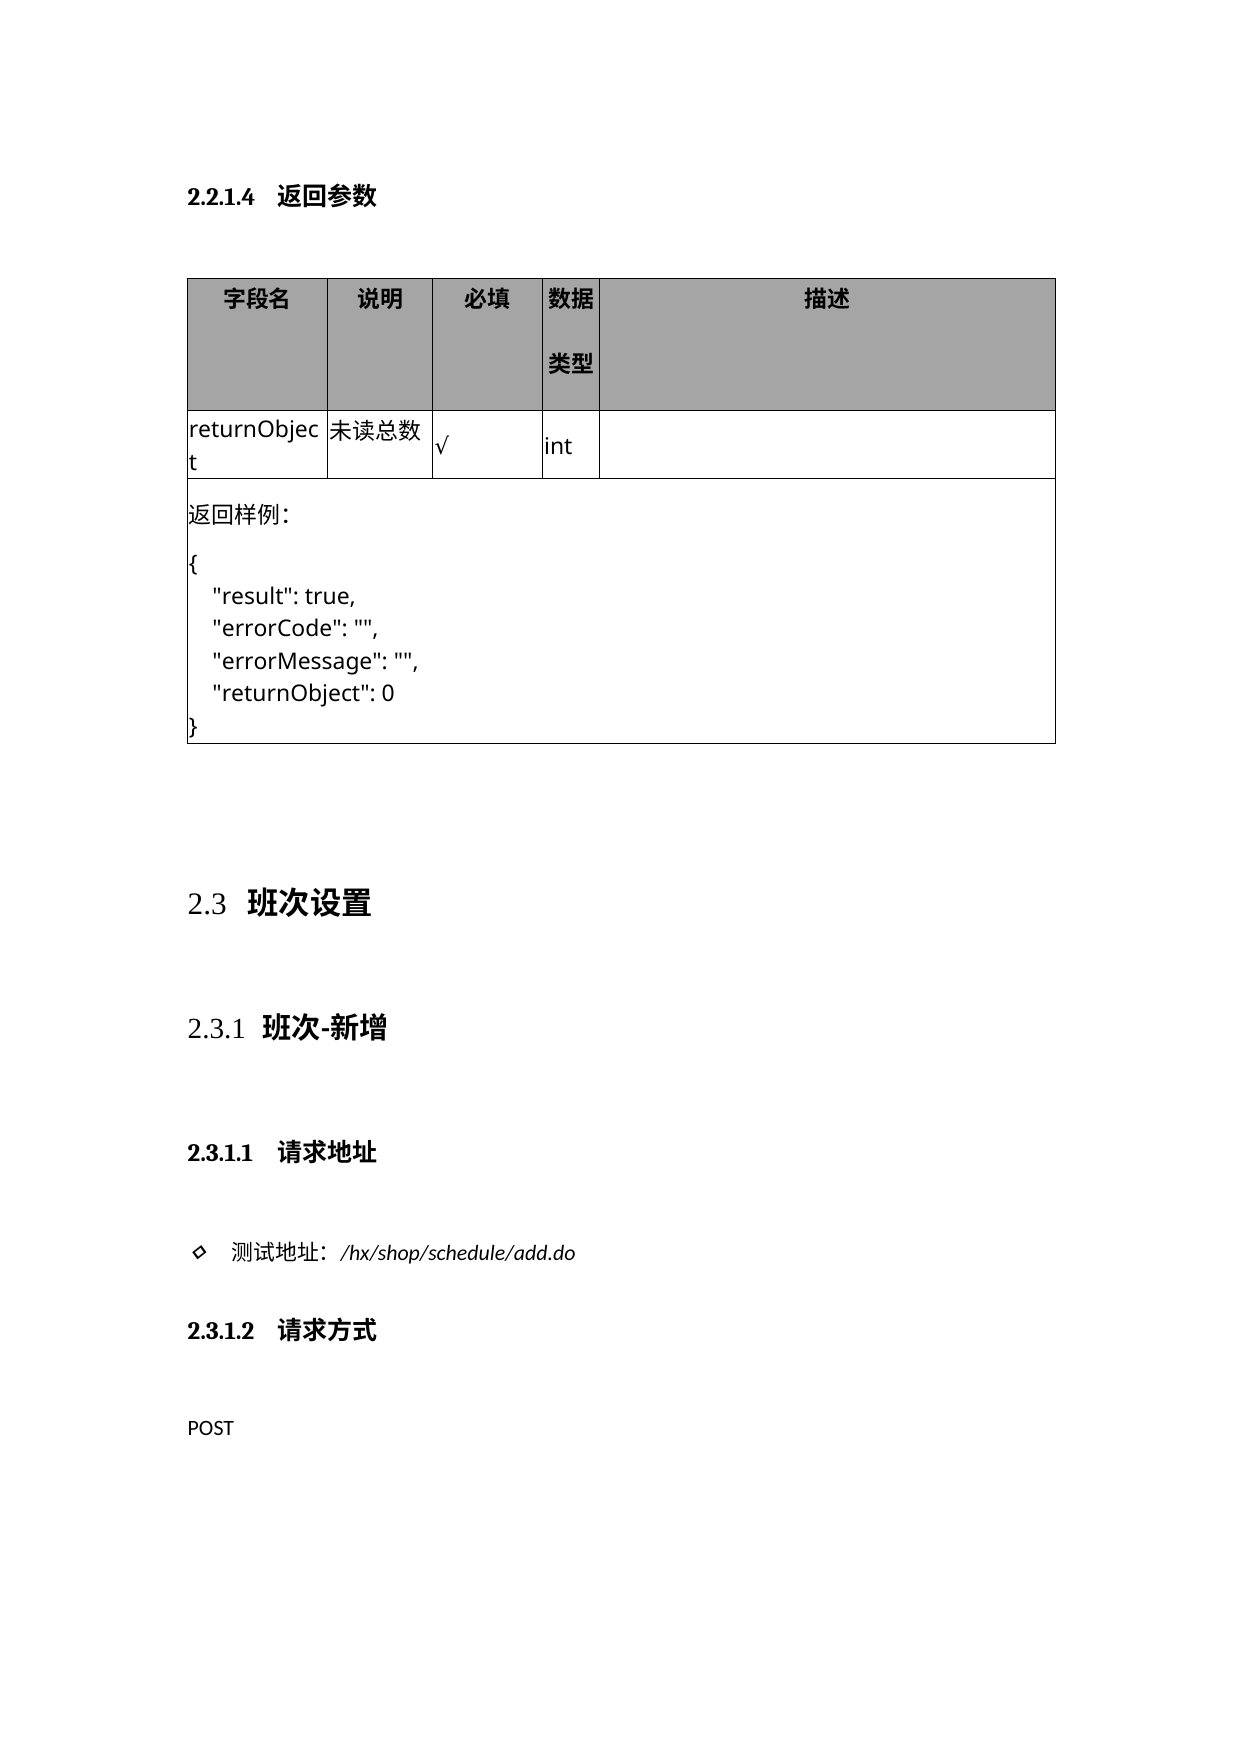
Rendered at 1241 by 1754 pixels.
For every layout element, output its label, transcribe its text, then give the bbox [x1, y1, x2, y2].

table_cell 返回样例： { "result": true, "errorCode": "", "errorMessage": "", "returnObject": 0 } [188, 479, 1055, 743]
table_header 必填 [433, 279, 542, 410]
table_header 描述 [600, 279, 1055, 410]
subtitle 班次设置 [187, 868, 1053, 933]
text POST [187, 1412, 1053, 1444]
subtitle 请求地址 [187, 1118, 1053, 1183]
table_header 字段名 [188, 279, 327, 410]
list 测试地址：/hx/shop/schedule/add.do [187, 1234, 1053, 1267]
table_cell returnObject [188, 411, 327, 478]
table_cell 未读总数 [328, 411, 432, 478]
subtitle 请求方式 [187, 1296, 1053, 1361]
table_header 说明 [328, 279, 432, 410]
subtitle 返回参数 [187, 162, 1053, 227]
table_cell int [543, 411, 599, 478]
table_header 数据类型 [543, 279, 599, 410]
table_cell [600, 411, 1055, 478]
table_cell √ [433, 411, 542, 478]
subtitle 班次-新增 [187, 993, 1053, 1058]
